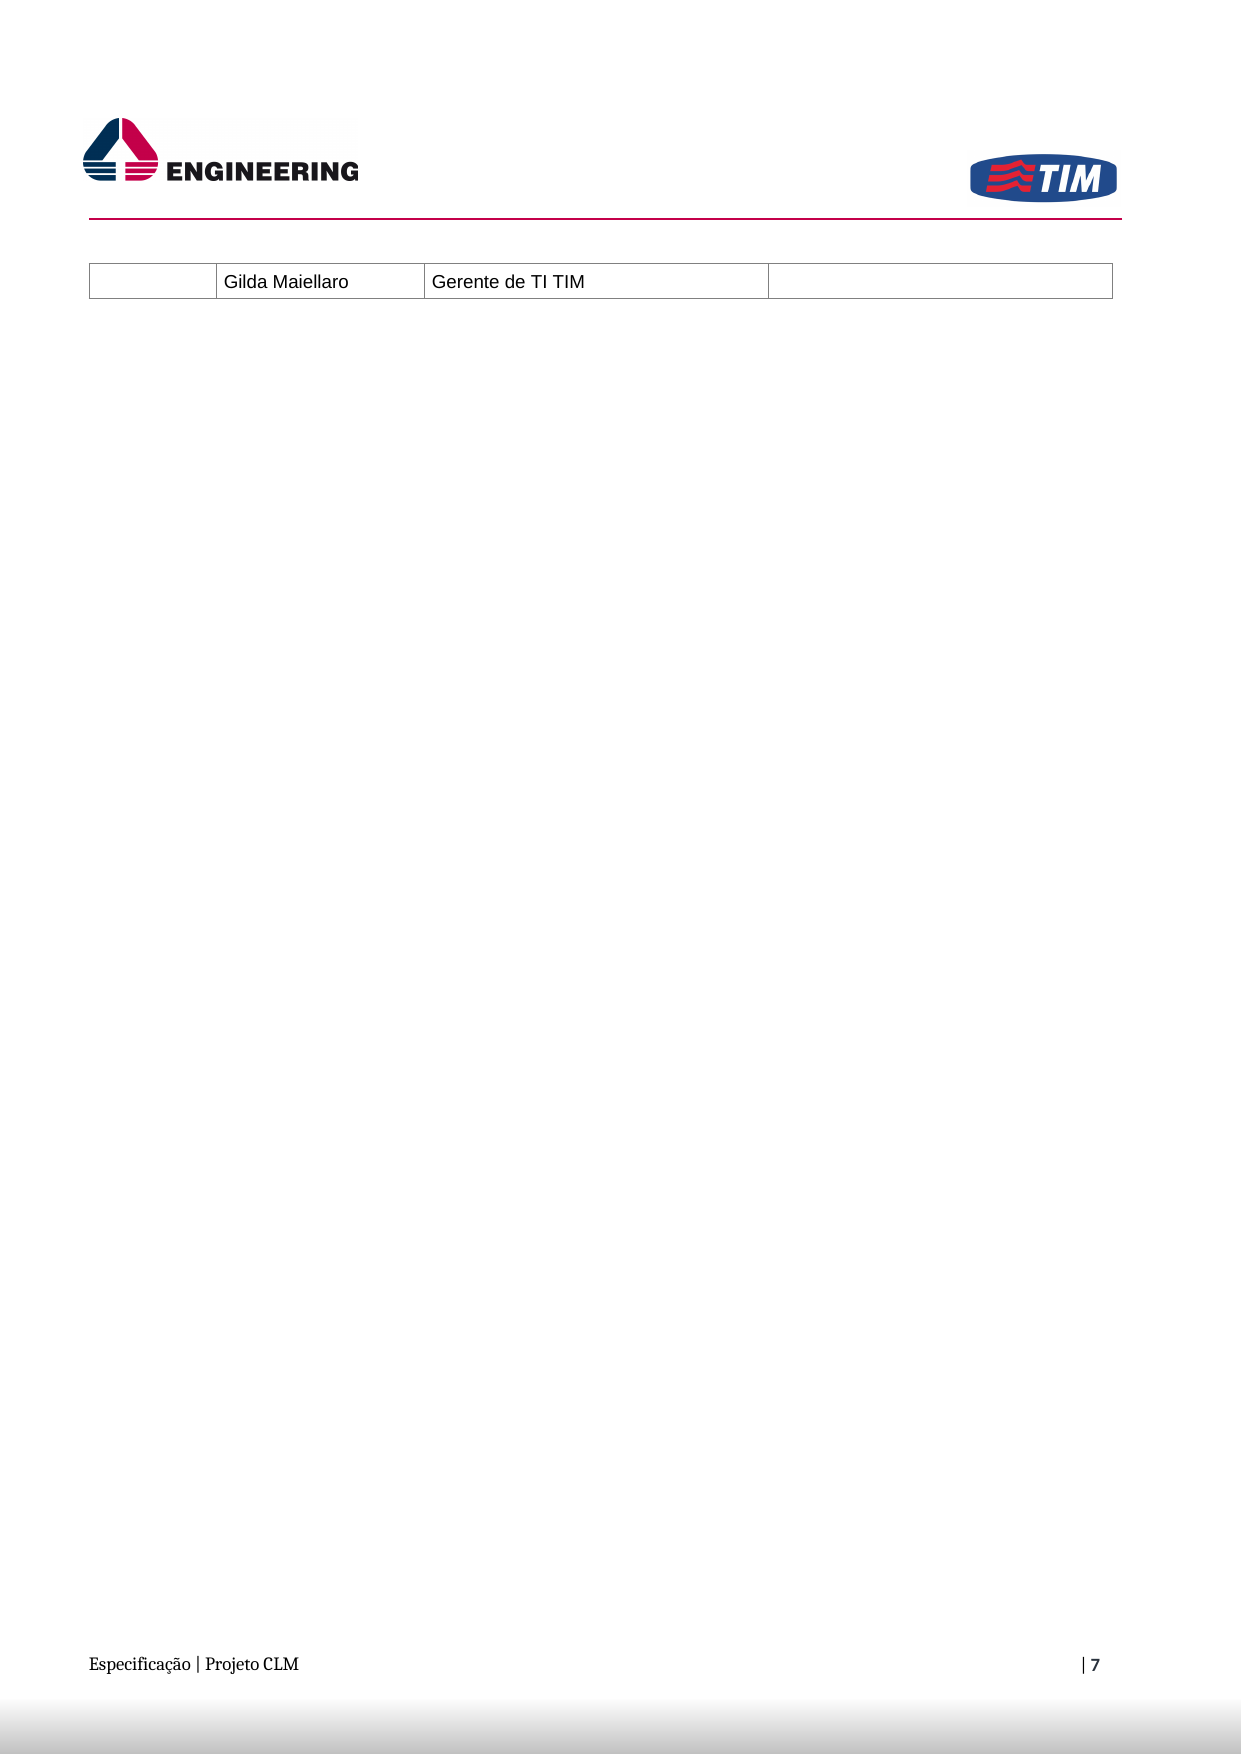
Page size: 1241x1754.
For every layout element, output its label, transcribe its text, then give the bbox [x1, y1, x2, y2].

picture [83, 118, 358, 181]
table_cell [90, 264, 216, 298]
table_cell [769, 264, 1112, 298]
table_cell Gerente de TI TIM [425, 264, 768, 298]
table_cell Gilda Maiellaro [217, 264, 424, 298]
